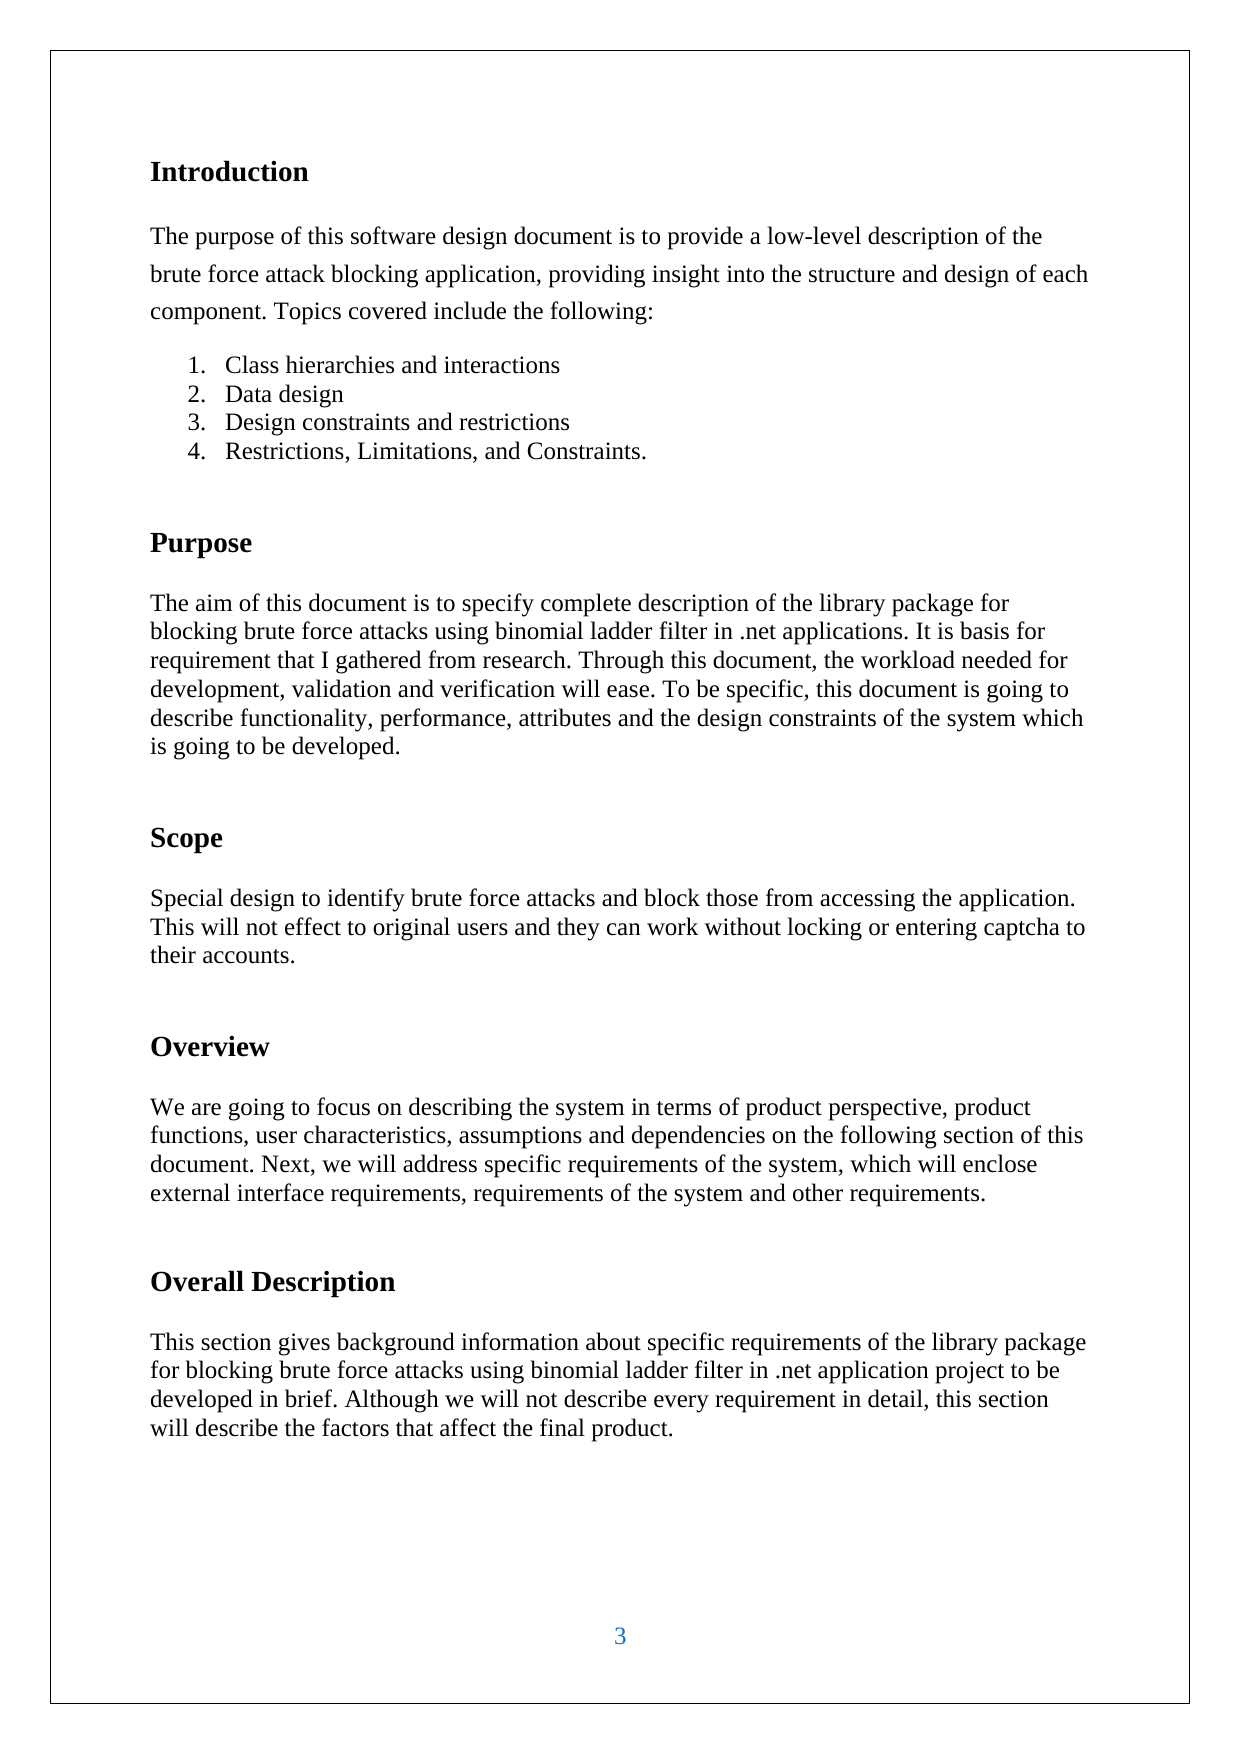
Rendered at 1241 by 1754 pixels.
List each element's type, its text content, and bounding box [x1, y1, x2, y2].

text The aim of this document is to specify complete description of the library package for blocking brute force attacks using binomial ladder filter in .net applications. It is basis for requirement that I gathered from research. Through this document, the workload needed for development, validation and verification will ease. To be specific, this document is going to describe functionality, performance, attributes and the design constraints of the system which is going to be developed. [150, 588, 1090, 760]
list Restrictions, Limitations, and Constraints. [187, 436, 1090, 465]
list Class hierarchies and interactions [187, 350, 1090, 379]
text Scope [150, 821, 1090, 854]
text Overview [150, 1029, 1090, 1063]
text The purpose of this software design document is to provide a low-level description of the brute force attack blocking application, providing insight into the structure and design of each component. Topics covered include the following: [150, 212, 1090, 325]
text Special design to identify brute force attacks and block those from accessing the application. This will not effect to original users and they can work without locking or entering captcha to their accounts. [150, 883, 1090, 969]
text Overall Description [150, 1264, 1090, 1298]
text We are going to focus on describing the system in terms of product perspective, product functions, user characteristics, assumptions and dependencies on the following section of this document. Next, we will address specific requirements of the system, which will enclose external interface requirements, requirements of the system and other requirements. [150, 1092, 1090, 1207]
list Design constraints and restrictions [187, 407, 1090, 436]
text This section gives background information about specific requirements of the library package for blocking brute force attacks using binomial ladder filter in .net application project to be developed in brief. Although we will not describe every requirement in detail, this section will describe the factors that affect the final product. [150, 1327, 1090, 1442]
text Purpose [150, 525, 1090, 559]
text Introduction [150, 150, 1090, 187]
list Data design [187, 379, 1090, 407]
